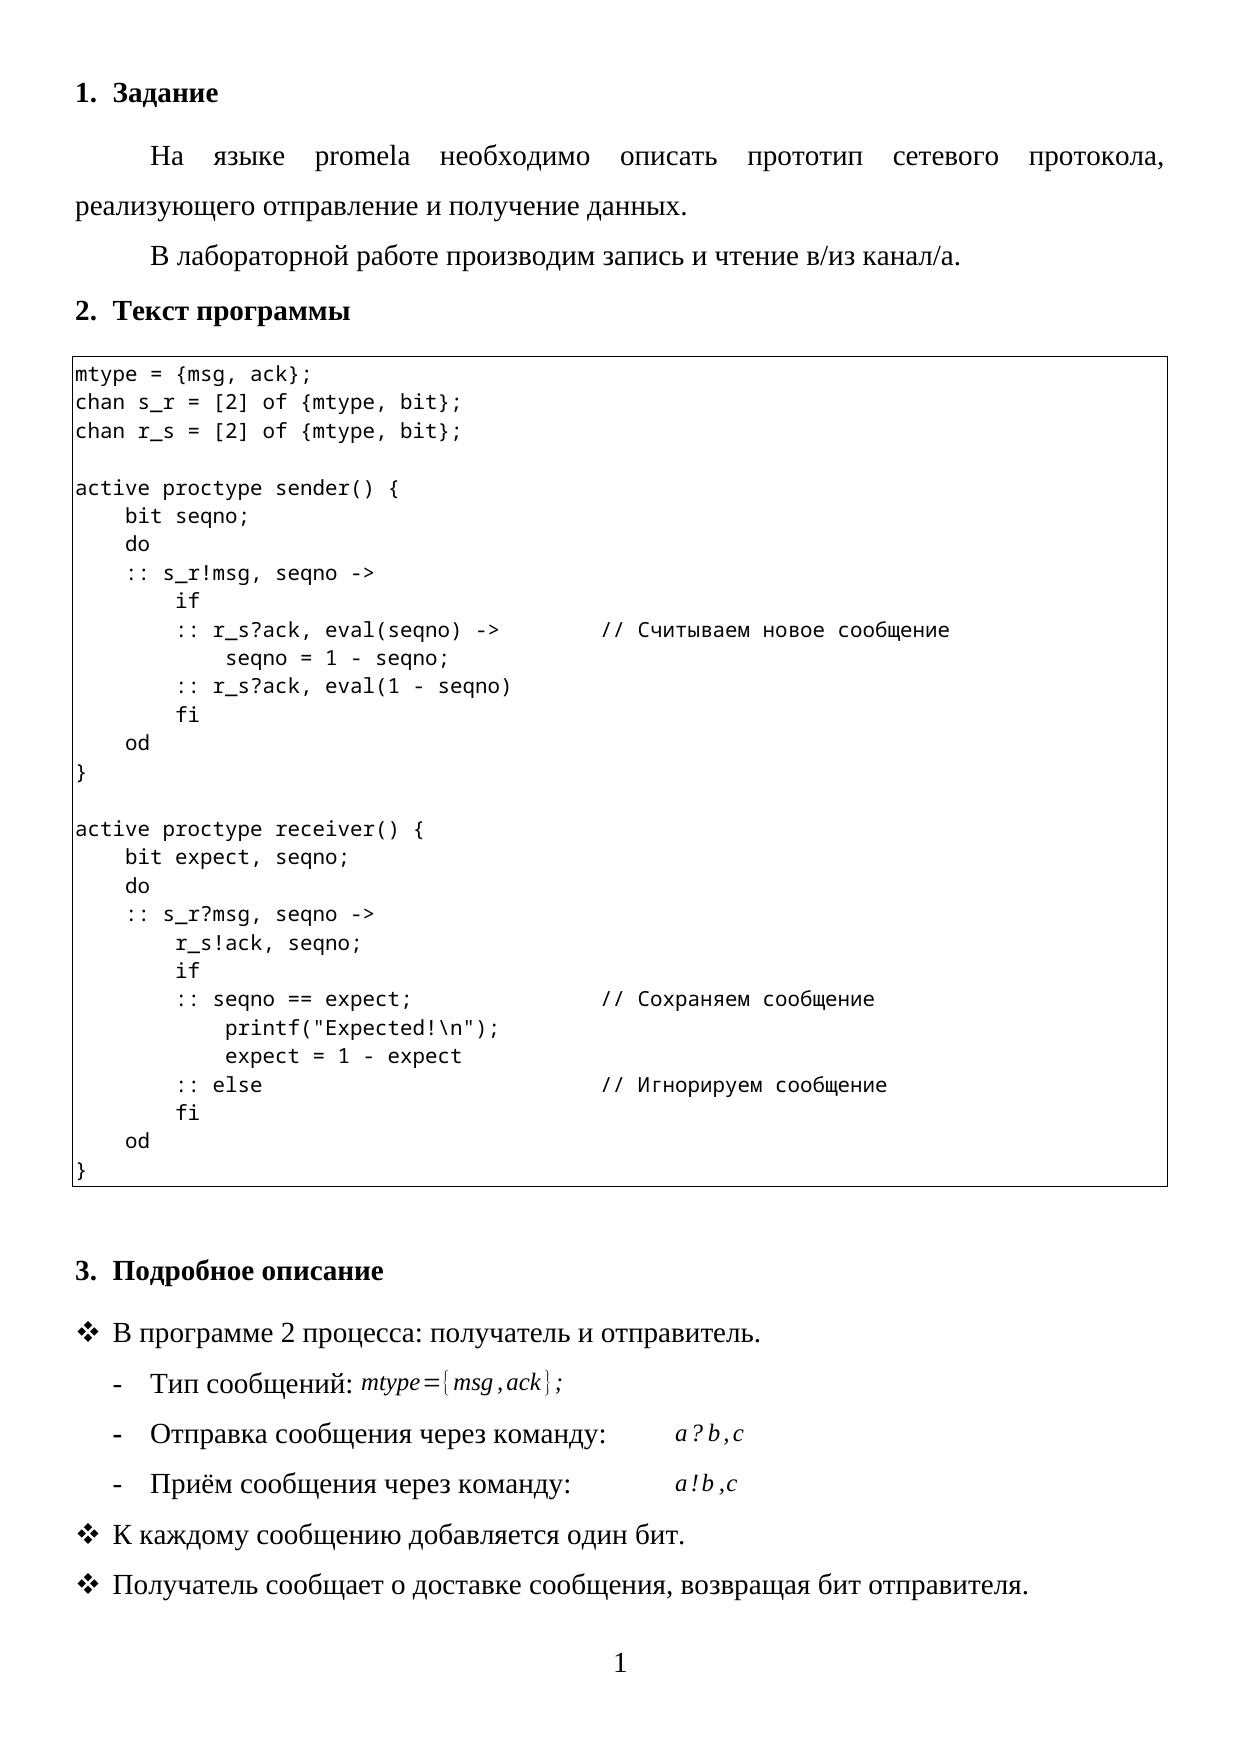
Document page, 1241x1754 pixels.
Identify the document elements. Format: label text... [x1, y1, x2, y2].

text :: r_s?ack, eval(1 - seqno) [75, 672, 1165, 700]
text active proctype receiver() { [75, 814, 1165, 842]
text r_s!ack, seqno; [75, 928, 1165, 956]
text :: else // Игнорируем сообщение [75, 1070, 1165, 1098]
text fi [75, 1098, 1165, 1127]
text } [73, 1152, 1167, 1186]
text do [75, 529, 1165, 558]
text expect = 1 - expect [75, 1041, 1165, 1070]
text :: s_r?msg, seqno -> [75, 899, 1165, 928]
text :: s_r!msg, seqno -> [75, 558, 1165, 586]
text mtype = {msg, ack}; [73, 357, 1167, 387]
text :: r_s?ack, eval(seqno) -> // Считываем новое сообщение [75, 615, 1165, 643]
text chan s_r = [2] of {mtype, bit}; [75, 387, 1165, 416]
text active proctype sender() { [75, 473, 1165, 501]
text chan r_s = [2] of {mtype, bit}; [75, 416, 1165, 444]
text seqno = 1 - seqno; [75, 643, 1165, 672]
list Отправка сообщения через команду: [112, 1416, 1165, 1450]
text :: seqno == expect; // Сохраняем сообщение [75, 984, 1165, 1013]
text do [75, 871, 1165, 899]
text od [75, 1127, 1165, 1152]
text if [75, 586, 1165, 615]
text if [75, 956, 1165, 984]
subtitle Подробное описание [75, 1253, 1165, 1286]
text В лабораторной работе производим запись и чтение в/из канал/а. [75, 238, 1165, 272]
list В программе 2 процесса: получатель и отправитель. [75, 1316, 1165, 1349]
text od [75, 728, 1165, 757]
text На языке promela необходимо описать прототип сетевого протокола, реализующего отправление и получение данных. [75, 138, 1165, 222]
list Получатель сообщает о доставке сообщения, возвращая бит отправителя. [75, 1567, 1165, 1601]
text printf("Expected!\n"); [75, 1013, 1165, 1041]
subtitle Задание [75, 75, 1165, 108]
list К каждому сообщению добавляется один бит. [75, 1517, 1165, 1551]
text fi [75, 700, 1165, 728]
text bit seqno; [75, 501, 1165, 529]
subtitle Текст программы [75, 293, 1165, 326]
list Приём сообщения через команду: [112, 1467, 1165, 1500]
text } [75, 757, 1165, 785]
list Тип сообщений: [112, 1366, 1165, 1399]
text bit expect, seqno; [75, 842, 1165, 871]
